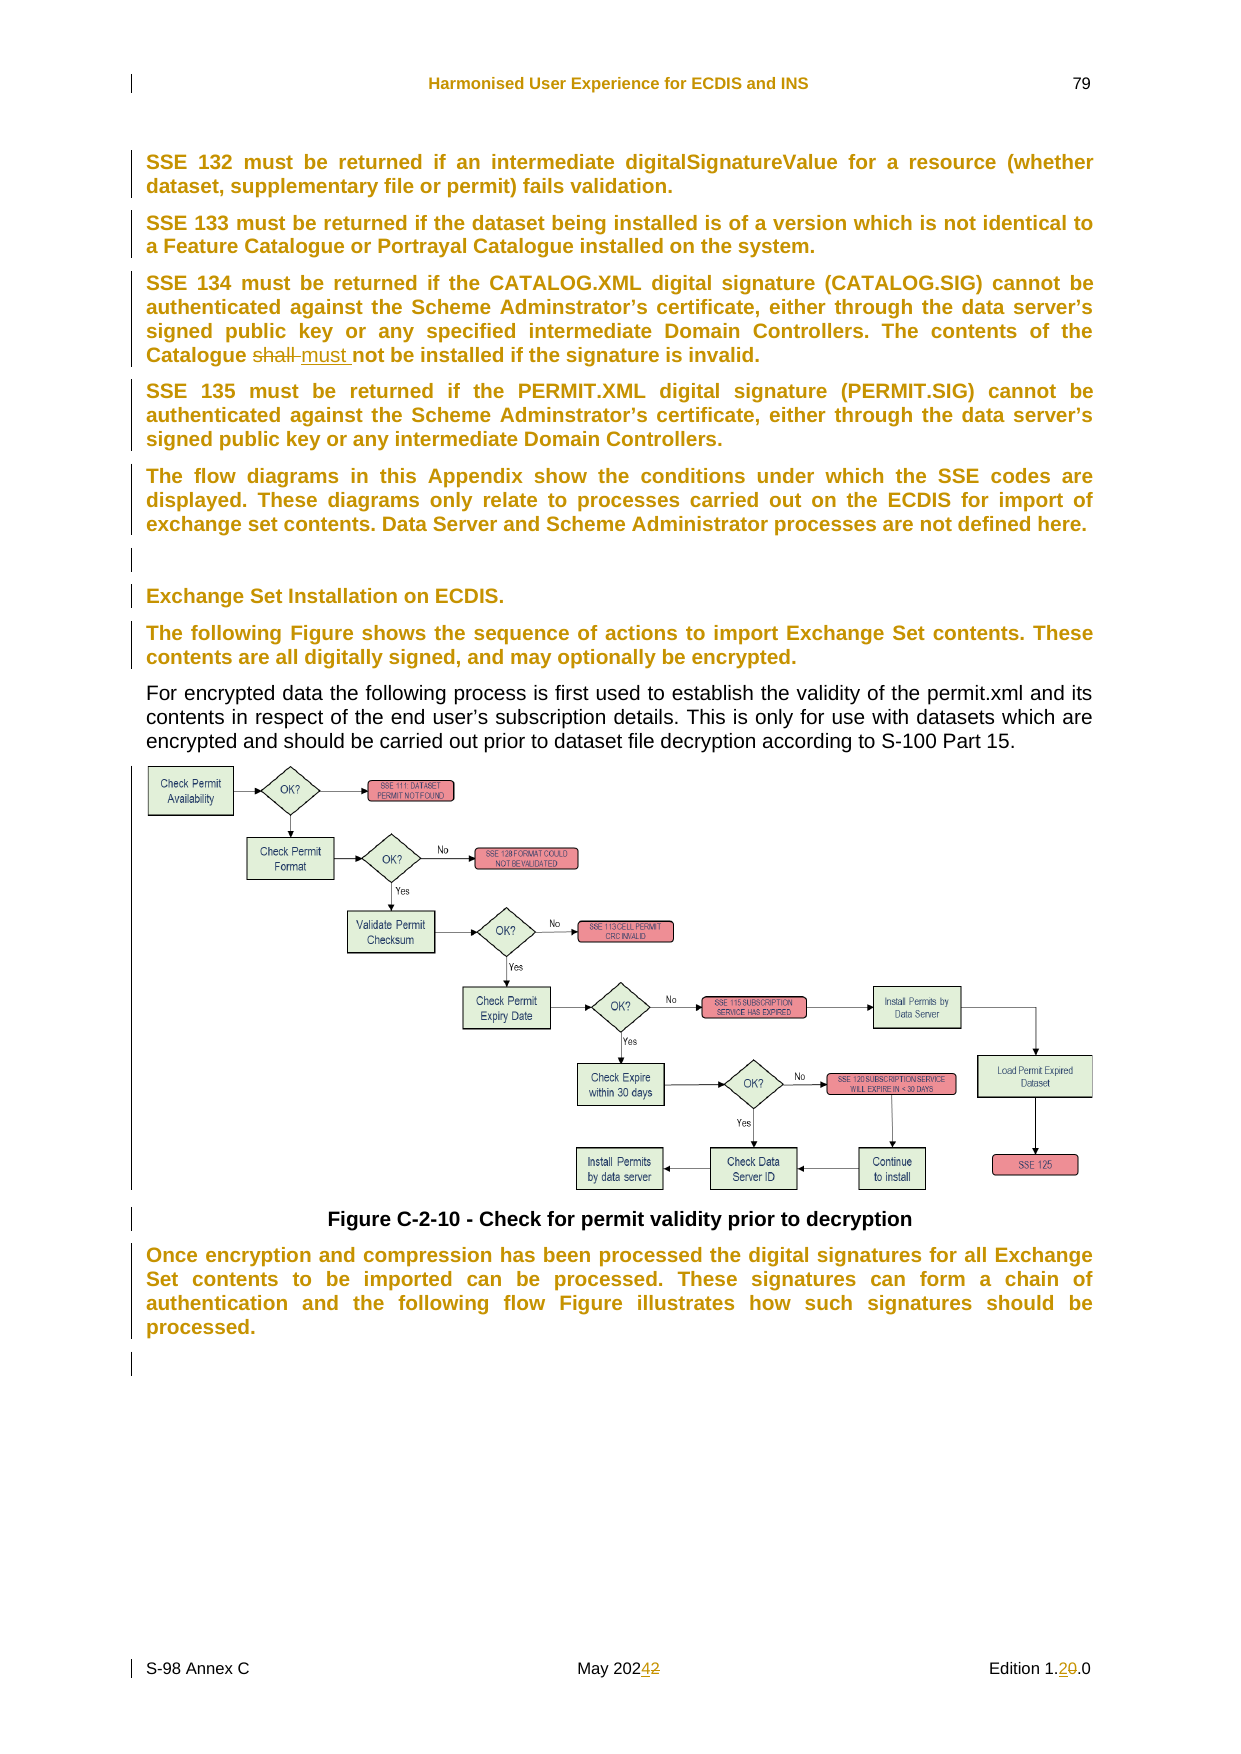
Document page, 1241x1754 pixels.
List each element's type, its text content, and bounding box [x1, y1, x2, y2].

picture [147, 765, 1093, 1191]
text SSE 134 must be returned if the CATALOG.XML digital signature (CATALOG.SIG) cannot be authenticated against the Scheme Adminstrator’s certificate, either through the data server’s signed public key or any specified intermediate Domain Controllers. The contents of the Catalogue not be installed if the signature is invalid. [146, 271, 1094, 367]
text Exchange Set Installation on ECDIS. [146, 584, 1094, 608]
text Once encryption and compression has been processed the digital signatures for all Exchange Set contents to be imported can be processed. These signatures can form a chain of authentication and the following flow Figure illustrates how such signatures should be processed. [146, 1243, 1094, 1339]
text The following Figure shows the sequence of actions to import Exchange Set contents. These contents are all digitally signed, and may optionally be encrypted. [146, 621, 1094, 669]
text SSE 132 must be returned if an intermediate digitalSignatureValue for a resource (whether dataset, supplementary file or permit) fails validation. [146, 150, 1094, 198]
text For encrypted data the following process is first used to establish the validity of the permit.xml and its contents in respect of the end user’s subscription details. This is only for use with datasets which are encrypted and should be carried out prior to dataset file decryption according to S-100 Part 15. [146, 681, 1094, 753]
text SSE 133 must be returned if the dataset being installed is of a version which is not identical to a Feature Catalogue or Portrayal Catalogue installed on the system. [146, 210, 1094, 258]
text The flow diagrams in this Appendix show the conditions under which the SSE codes are displayed. These diagrams only relate to processes carried out on the ECDIS for import of exchange set contents. Data Server and Scheme Administrator processes are not defined here. [146, 463, 1094, 535]
text Figure C-2-10 - Check for permit validity prior to decryption [146, 1207, 1094, 1231]
text SSE 135 must be returned if the PERMIT.XML digital signature (PERMIT.SIG) cannot be authenticated against the Scheme Adminstrator’s certificate, either through the data server’s signed public key or any intermediate Domain Controllers. [146, 379, 1094, 451]
